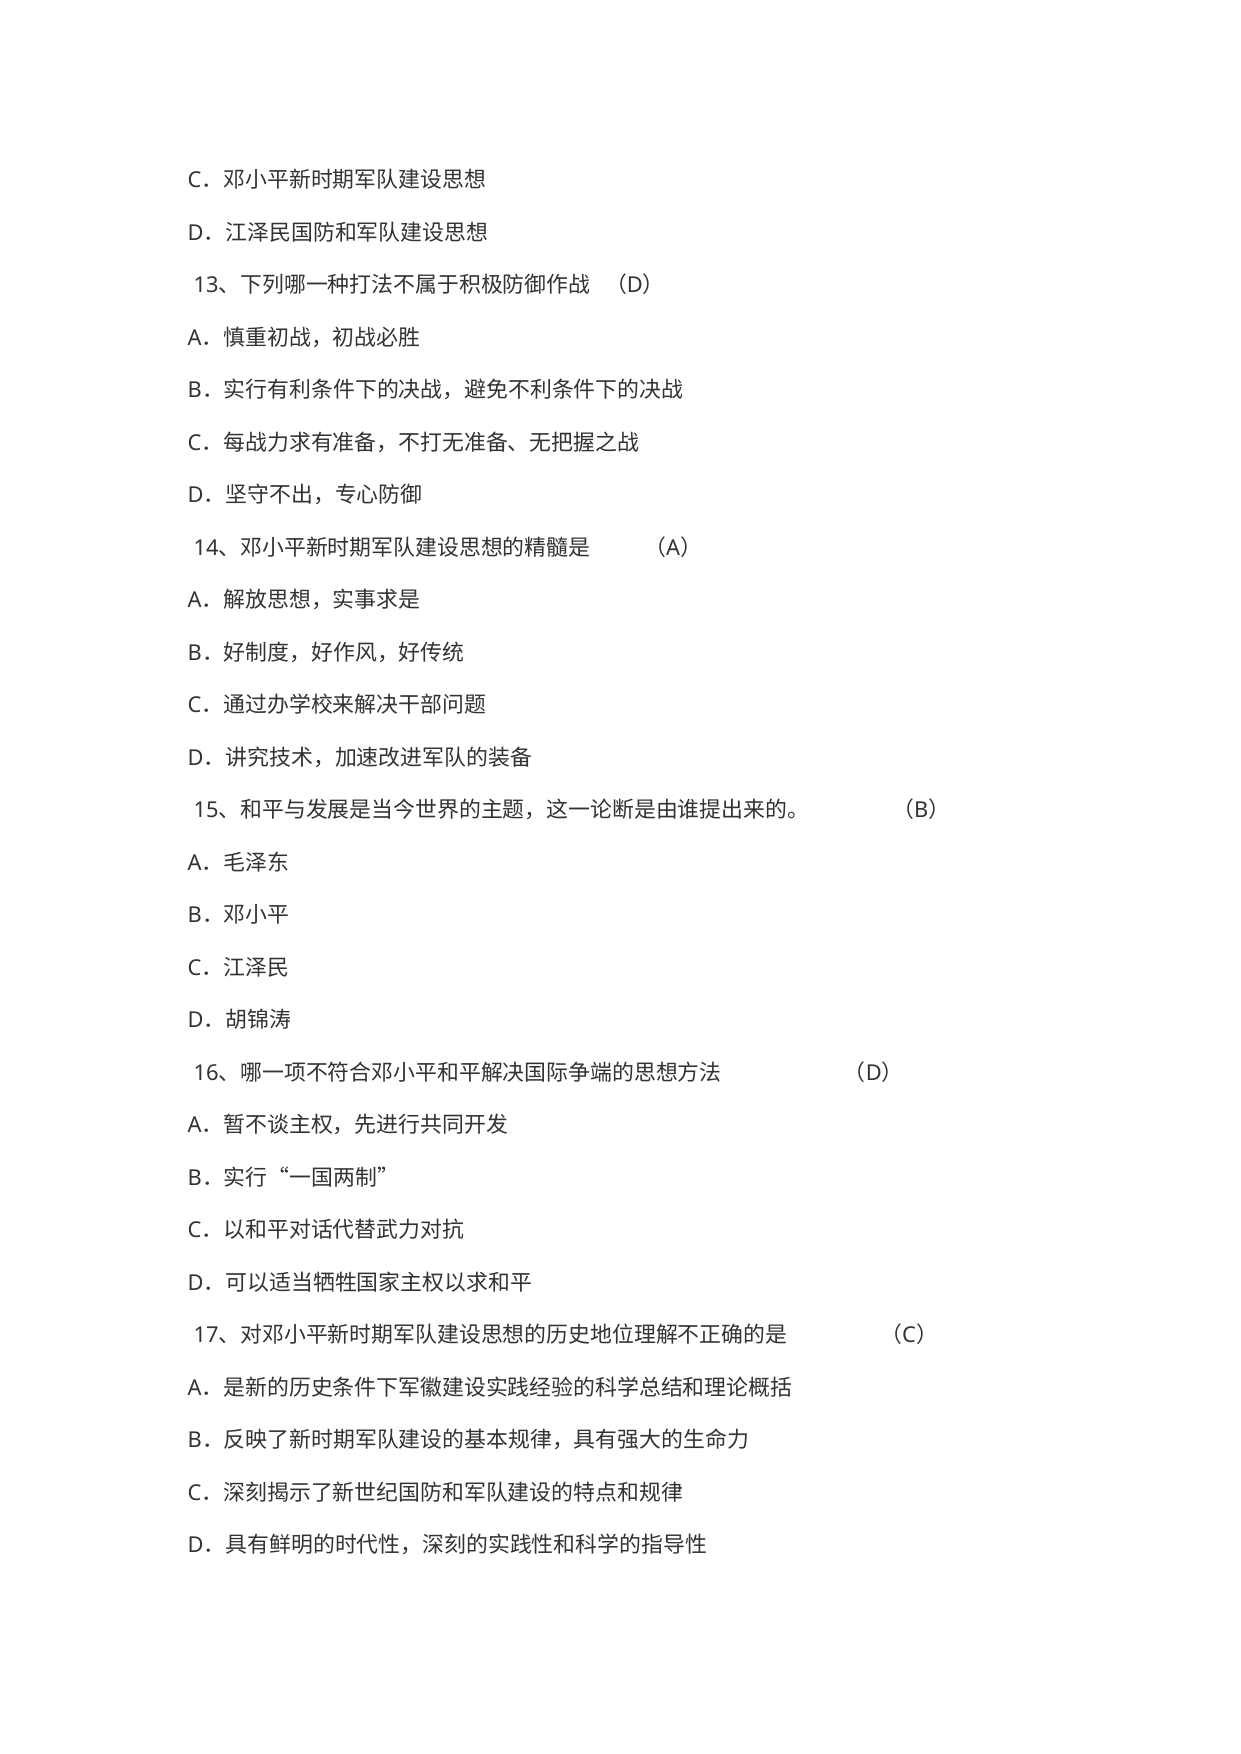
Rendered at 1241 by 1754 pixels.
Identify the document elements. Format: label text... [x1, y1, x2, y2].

text 14、邓小平新时期军队建设思想的精髓是 （A） [187, 529, 1053, 562]
text 16、哪一项不符合邓小平和平解决国际争端的思想方法 （D） [187, 1054, 1053, 1087]
text A．毛泽东 [187, 844, 1053, 877]
text C．以和平对话代替武力对抗 [187, 1212, 1053, 1244]
text C．江泽民 [187, 949, 1053, 982]
text B．邓小平 [187, 897, 1053, 929]
text A．慎重初战，初战必胜 [187, 319, 1053, 352]
text C．通过办学校来解决干部问题 [187, 687, 1053, 719]
text D．可以适当牺牲国家主权以求和平 [187, 1264, 1053, 1297]
text B．实行有利条件下的决战，避免不利条件下的决战 [187, 372, 1053, 404]
text D．胡锦涛 [187, 1002, 1053, 1034]
text D．具有鲜明的时代性，深刻的实践性和科学的指导性 [187, 1527, 1053, 1559]
text B．好制度，好作风，好传统 [187, 634, 1053, 667]
text 15、和平与发展是当今世界的主题，这一论断是由谁提出来的。 （B） [187, 792, 1053, 824]
text C．深刻揭示了新世纪国防和军队建设的特点和规律 [187, 1474, 1053, 1507]
text 13、下列哪一种打法不属于积极防御作战 （D） [187, 267, 1053, 299]
text C．每战力求有准备，不打无准备、无把握之战 [187, 424, 1053, 457]
text A．是新的历史条件下军徽建设实践经验的科学总结和理论概括 [187, 1369, 1053, 1402]
text C．邓小平新时期军队建设思想 [187, 162, 1053, 194]
text D．讲究技术，加速改进军队的装备 [187, 739, 1053, 772]
text B．反映了新时期军队建设的基本规律，具有强大的生命力 [187, 1422, 1053, 1454]
text A．暂不谈主权，先进行共同开发 [187, 1107, 1053, 1139]
text D．坚守不出，专心防御 [187, 477, 1053, 509]
text A．解放思想，实事求是 [187, 582, 1053, 614]
text B．实行“一国两制” [187, 1159, 1053, 1192]
text 17、对邓小平新时期军队建设思想的历史地位理解不正确的是 （C） [187, 1317, 1053, 1349]
text D．江泽民国防和军队建设思想 [187, 214, 1053, 247]
